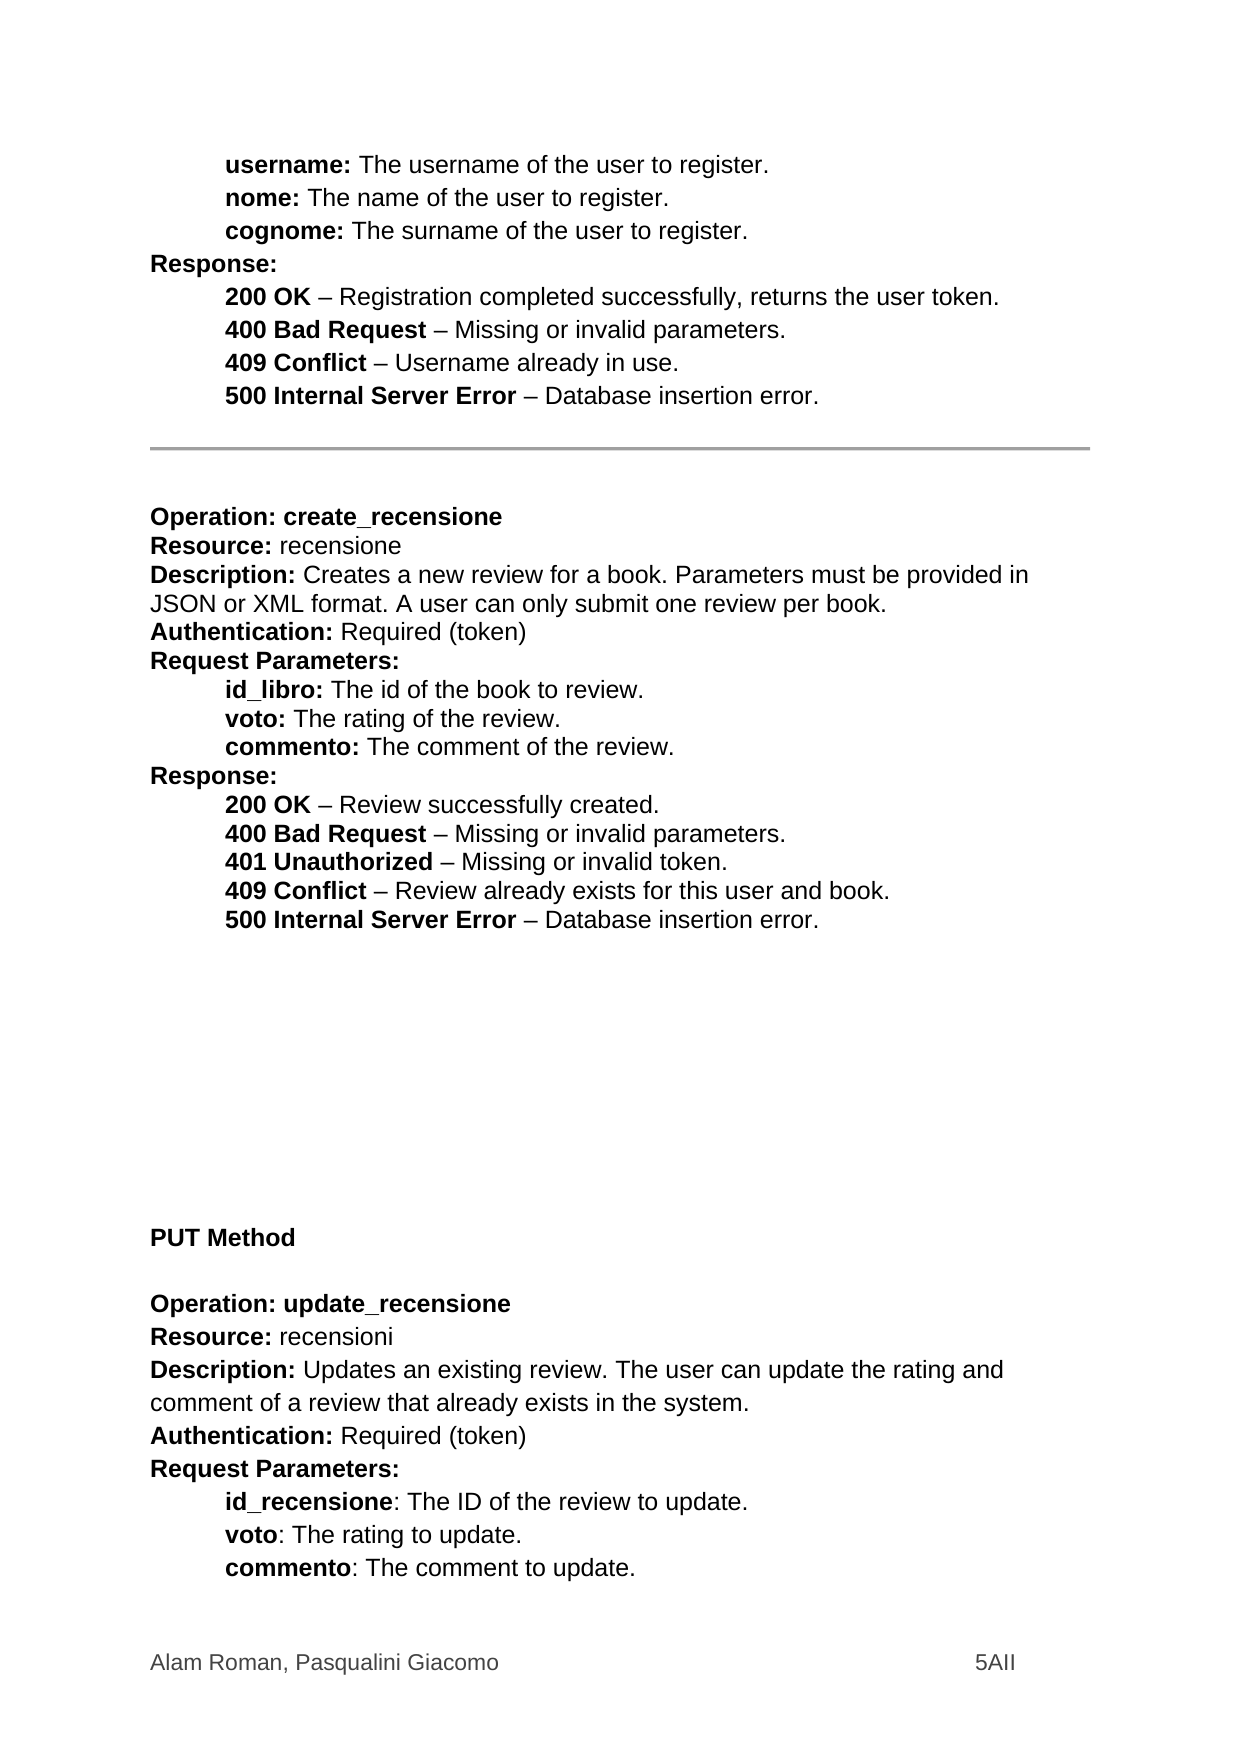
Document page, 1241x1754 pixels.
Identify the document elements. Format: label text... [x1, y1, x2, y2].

text cognome: The surname of the user to register. Response: 200 OK – Registration completed successfully, returns the user token. 400 Bad Request – Missing or invalid parameters. 409 Conflict – Username already in use. 500 Internal Server Error – Database insertion error. [150, 216, 1090, 410]
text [150, 1223, 1090, 1582]
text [150, 150, 1090, 212]
text Operation: create_recensione Resource: recensione Description: Creates a new review for a book. Parameters must be provided in JSON or XML format. A user can only submit one review per book. Authentication: Required (token) Request Parameters: id_libro: The id of the book to review. voto: The rating of the review. commento: The comment of the review. Response: 200 OK – Review successfully created. 400 Bad Request – Missing or invalid parameters. 401 Unauthorized – Missing or invalid token. 409 Conflict – Review already exists for this user and book. 500 Internal Server Error – Database insertion error. [150, 502, 1090, 934]
